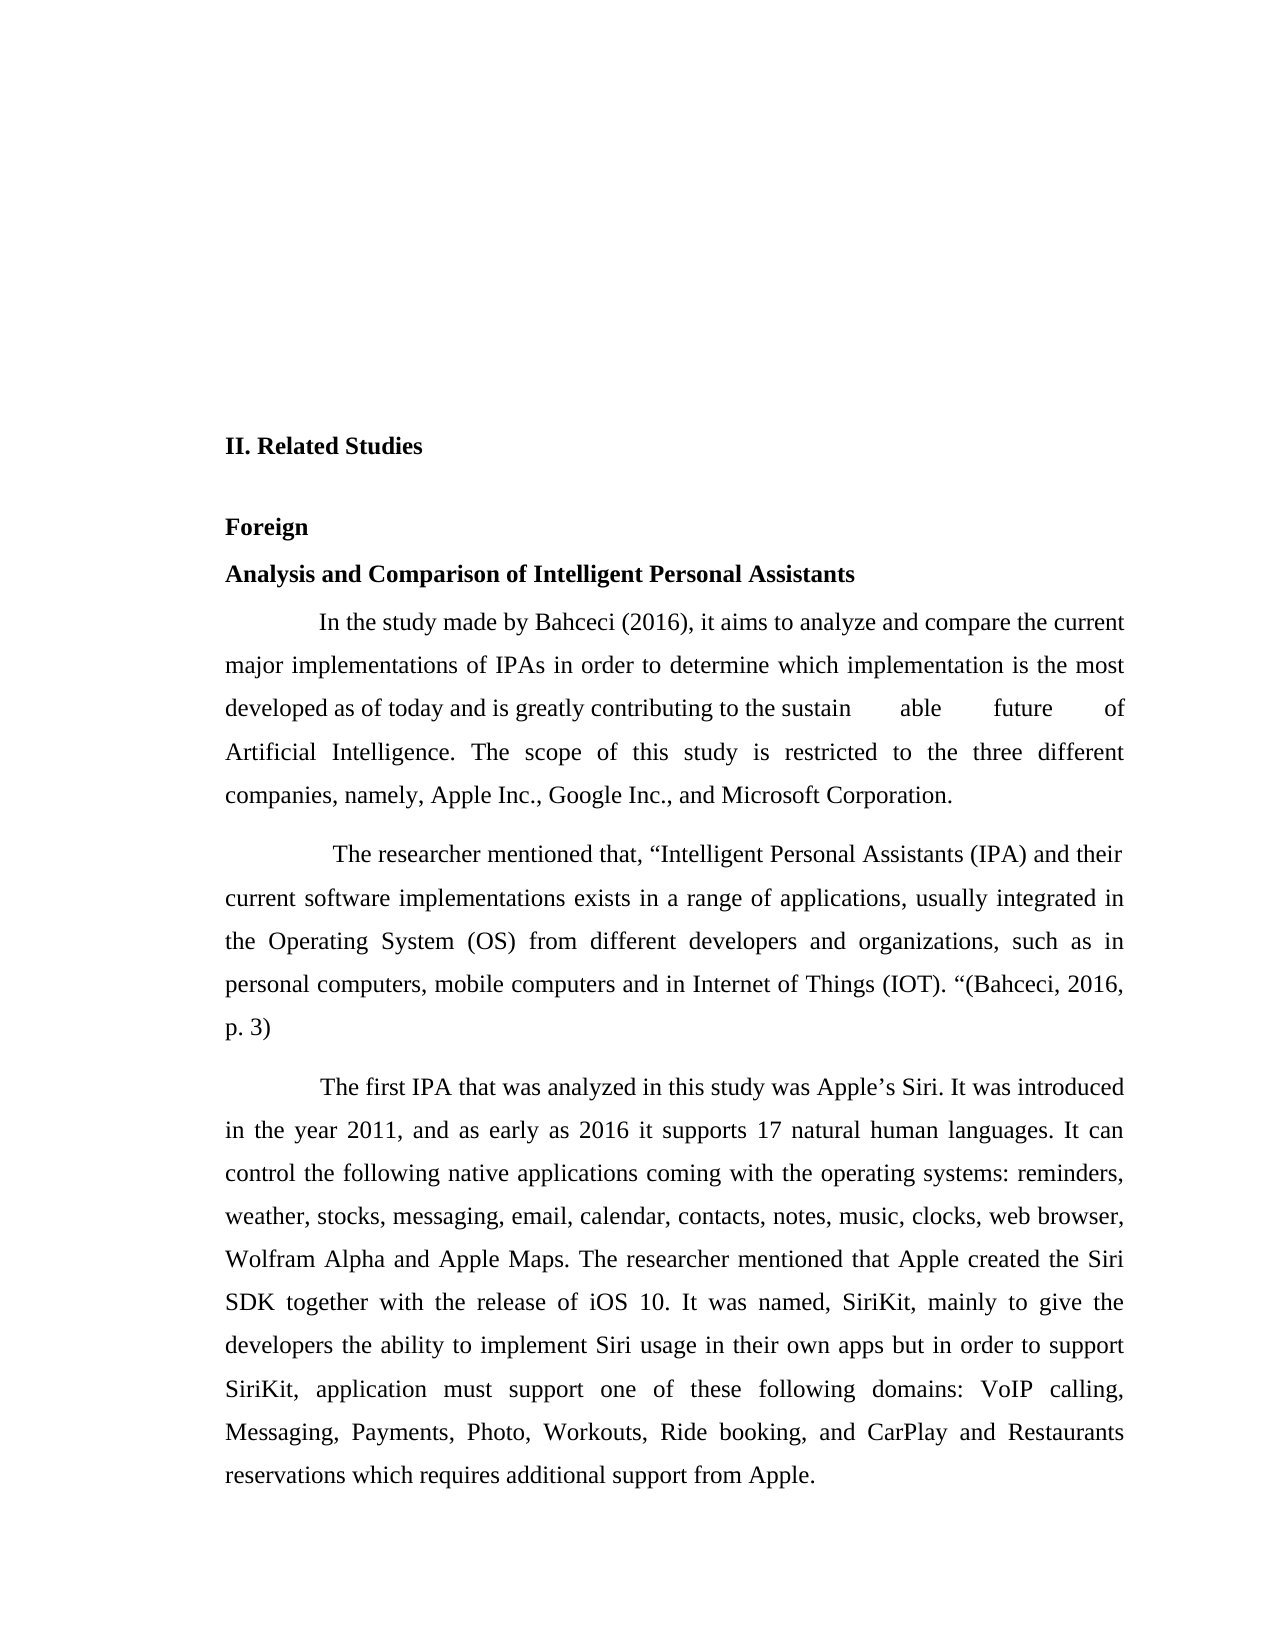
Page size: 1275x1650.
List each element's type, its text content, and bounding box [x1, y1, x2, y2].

text The researcher mentioned that, “Intelligent Personal Assistants (IPA) and their current software implementations exists in a range of applications, usually integrated in the Operating System (OS) from different developers and organizations, such as in personal computers, mobile computers and in Internet of Things (IOT). “(Bahceci, 2016, p. 3) [225, 839, 1125, 1041]
text Foreign [225, 512, 1125, 541]
text The first IPA that was analyzed in this study was Apple’s Siri. It was introduced in the year 2011, and as early as 2016 it supports 17 natural human languages. It can control the following native applications coming with the operating systems: reminders, weather, stocks, messaging, email, calendar, contacts, notes, music, clocks, web browser, Wolfram Alpha and Apple Maps. The researcher mentioned that Apple created the Siri SDK together with the release of iOS 10. It was named, SiriKit, mainly to give the developers the ability to implement Siri usage in their own apps but in order to support SiriKit, application must support one of these following domains: VoIP calling, Messaging, Payments, Photo, Workouts, Ride booking, and CarPlay and Restaurants reservations which requires additional support from Apple. [225, 1072, 1125, 1489]
text II. Related Studies [225, 431, 1125, 460]
text Analysis and Comparison of Intelligent Personal Assistants [225, 559, 1125, 588]
text In the study made by Bahceci (2016), it aims to analyze and compare the current major implementations of IPAs in order to determine which implementation is the most developed as of today and is greatly contributing to the sustain able future of Artificial Intelligence. The scope of this study is restricted to the three different companies, namely, Apple Inc., Google Inc., and Microsoft Corporation. [225, 607, 1125, 808]
